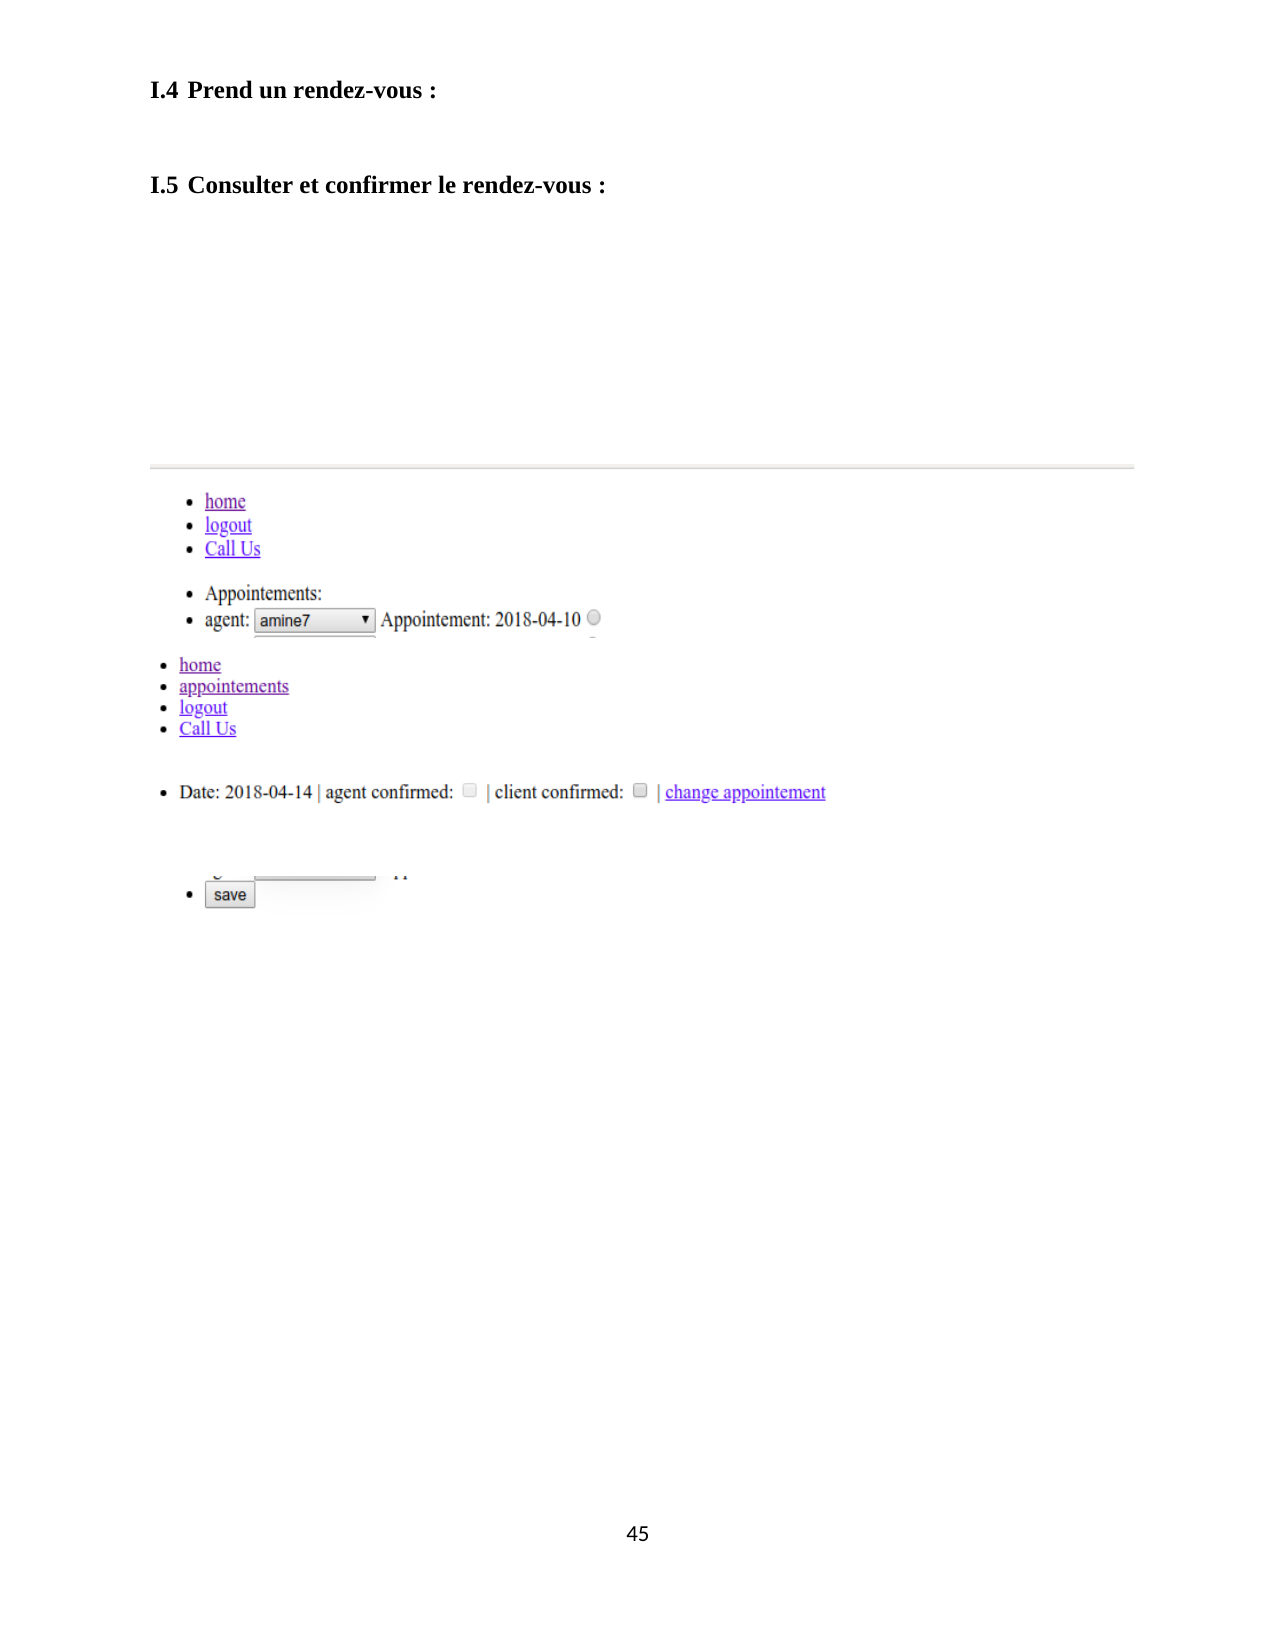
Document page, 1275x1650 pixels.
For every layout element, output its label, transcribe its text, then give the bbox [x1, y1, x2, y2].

picture [150, 464, 1135, 932]
list Consulter et confirmer le rendez-vous : [150, 170, 1200, 199]
list Prend un rendez-vous : [150, 75, 1200, 104]
